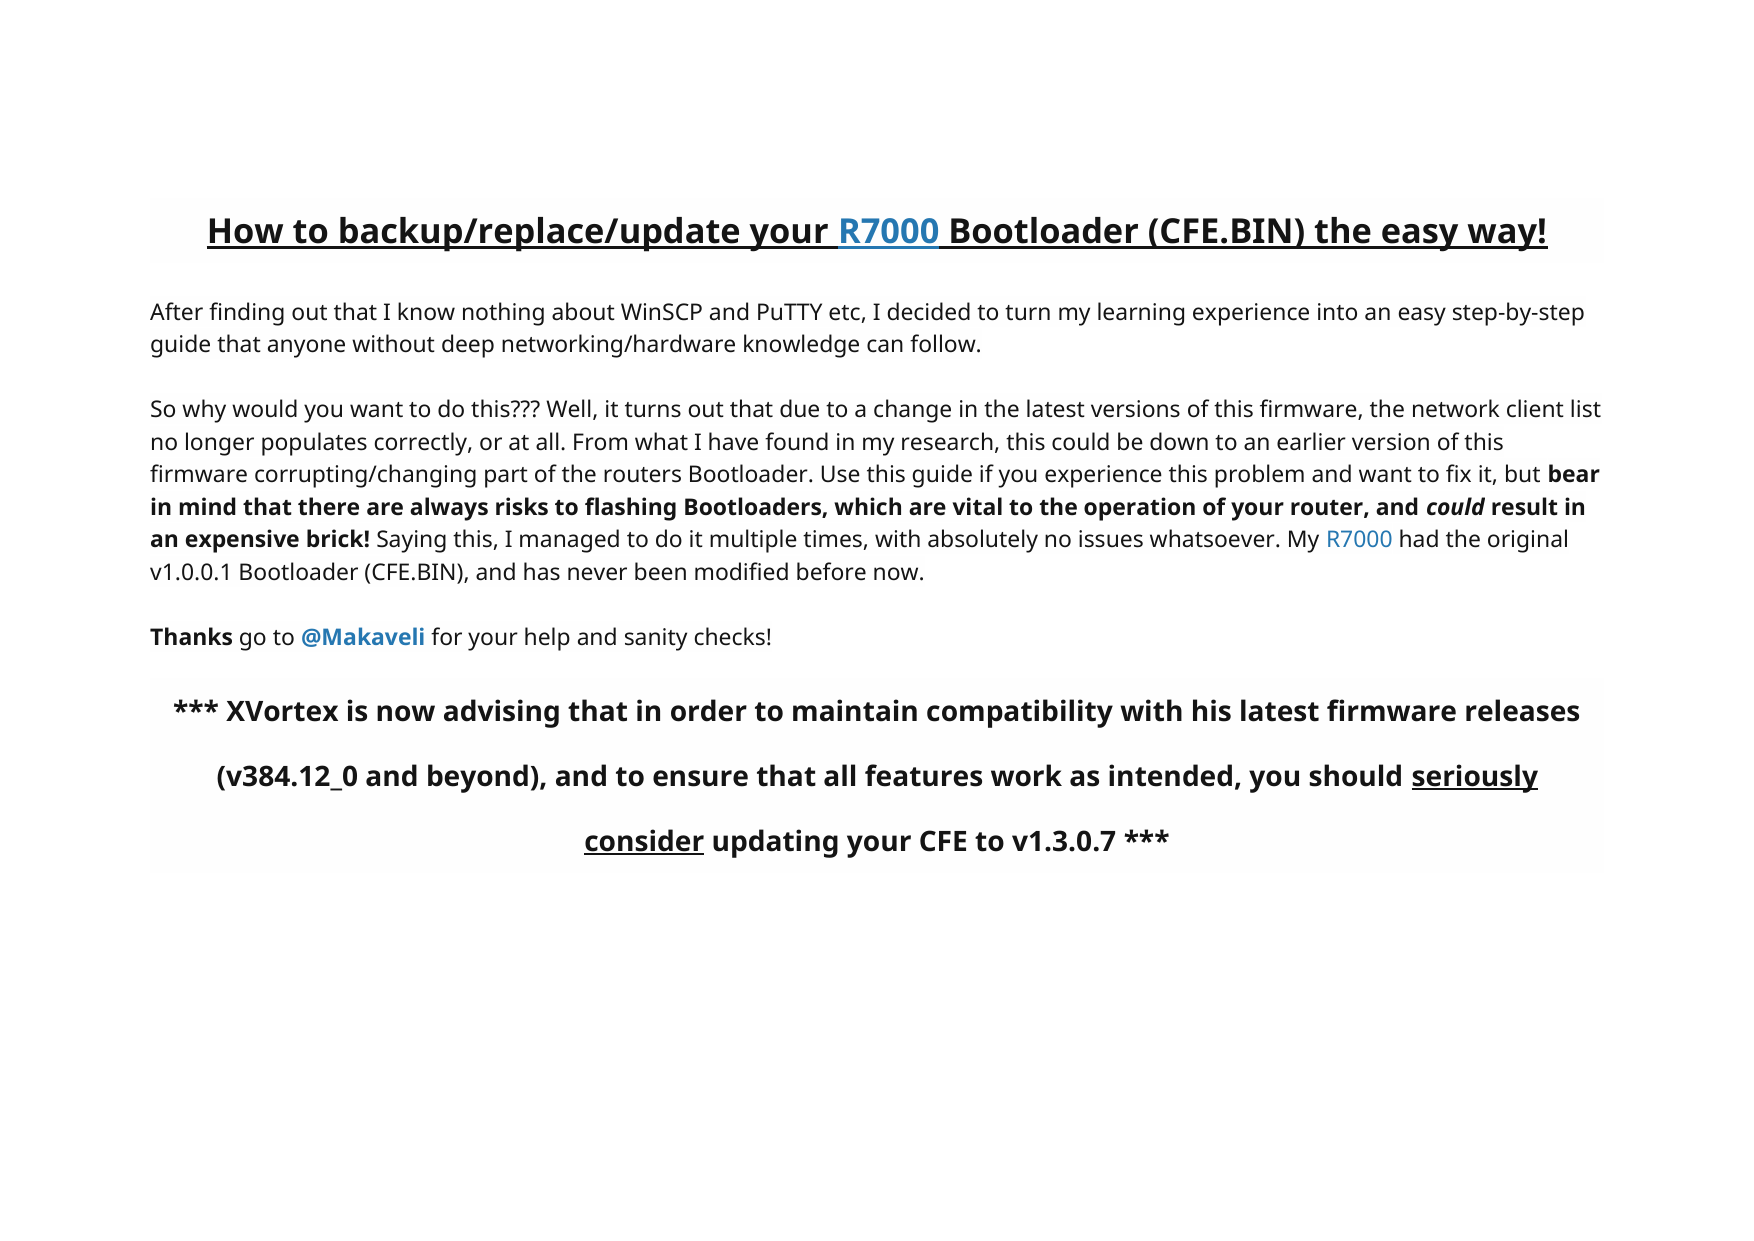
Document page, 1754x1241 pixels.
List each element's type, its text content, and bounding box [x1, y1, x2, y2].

text How to backup/replace/update your R7000 Bootloader (CFE.BIN) the easy way!​ [150, 198, 1604, 263]
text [150, 678, 1604, 873]
text After finding out that I know nothing about WinSCP and PuTTY etc, I decided to turn my learning experience into an easy step-by-step guide that anyone without deep networking/hardware knowledge can follow. So why would you want to do this??? Well, it turns out that due to a change in the latest versions of this firmware, the network client list no longer populates correctly, or at all. From what I have found in my research, this could be down to an earlier version of this firmware corrupting/changing part of the routers Bootloader. Use this guide if you experience this problem and want to fix it, but bear in mind that there are always risks to flashing Bootloaders, which are vital to the operation of your router, and could result in an expensive brick! Saying this, I managed to do it multiple times, with absolutely no issues whatsoever. My R7000 had the original v1.0.0.1 Bootloader (CFE.BIN), and has never been modified before now. Thanks go to @Makaveli for your help and sanity checks! [150, 263, 1604, 653]
